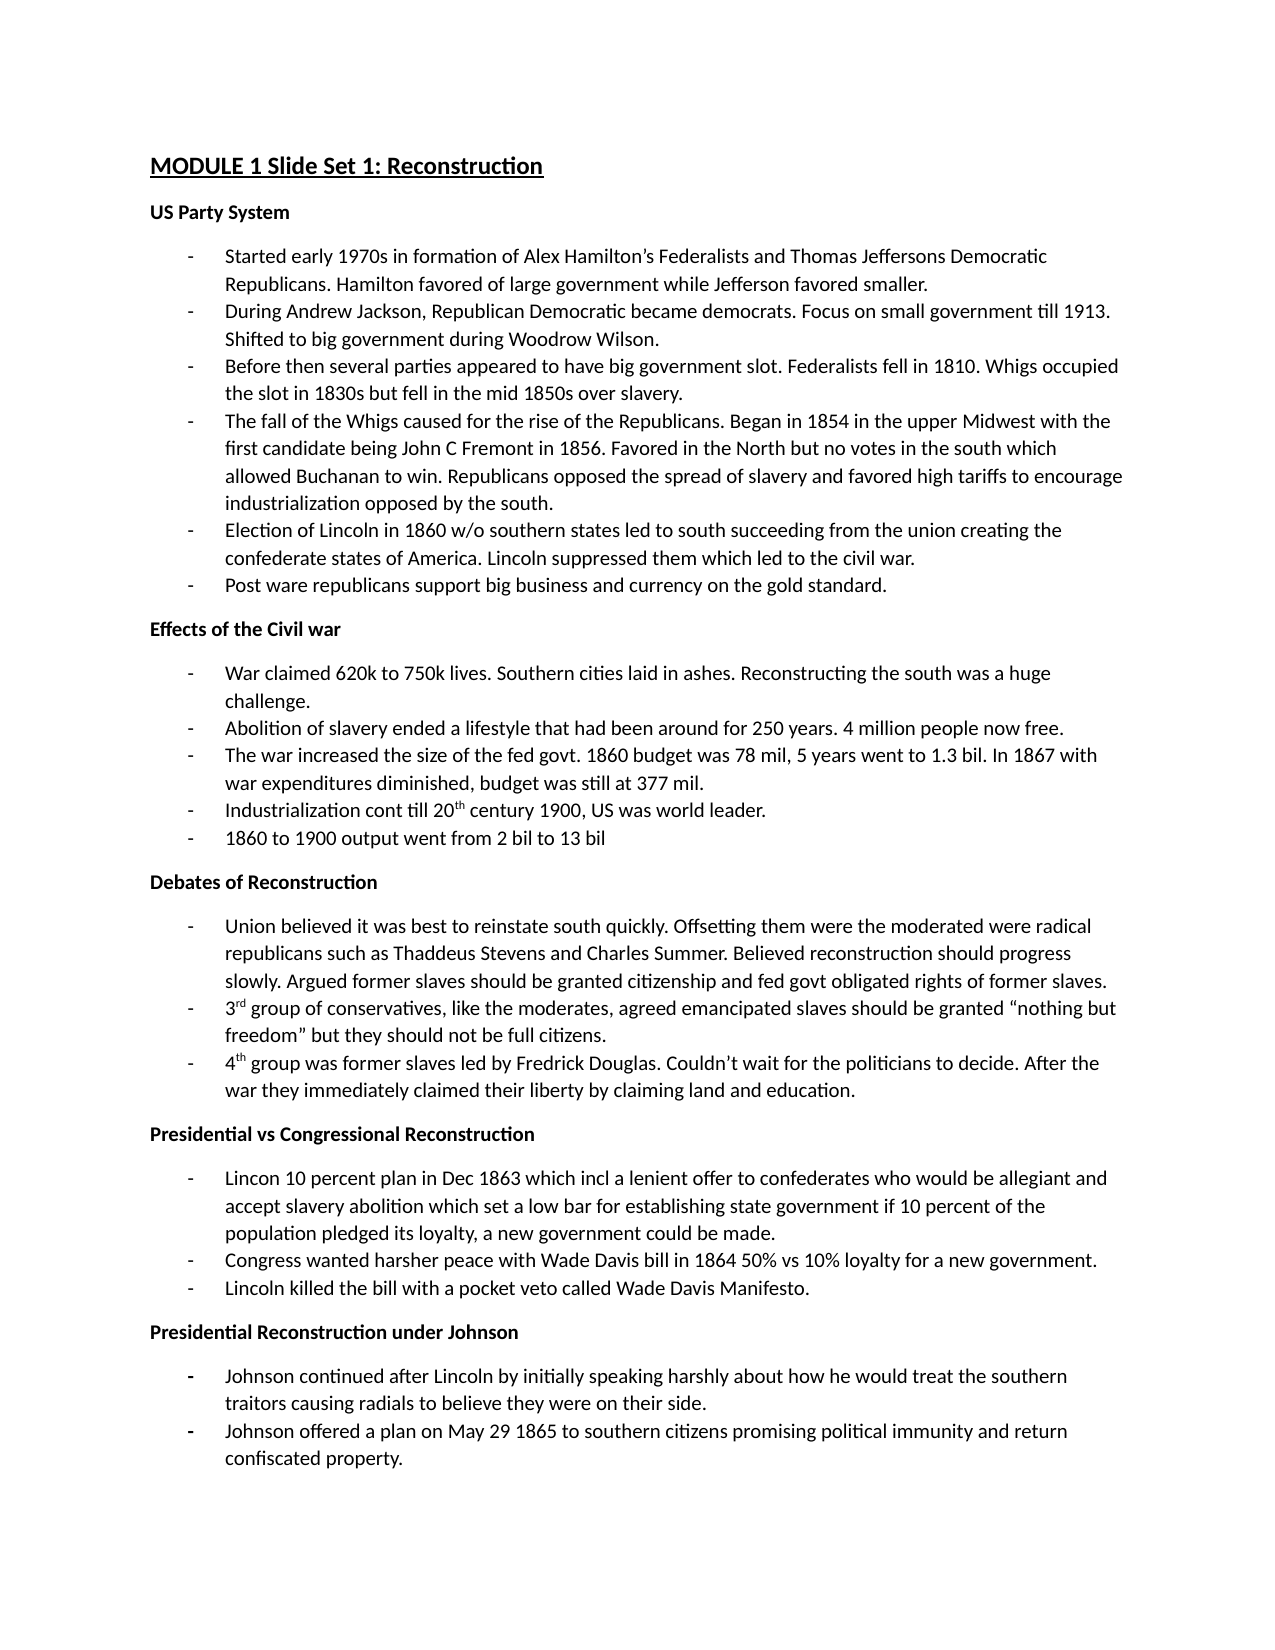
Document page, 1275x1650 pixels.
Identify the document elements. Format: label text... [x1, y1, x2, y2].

list Lincon 10 percent plan in Dec 1863 which incl a lenient offer to confederates who would be allegiant and accept slavery abolition which set a low bar for establishing state government if 10 percent of the population pledged its loyalty, a new government could be made. [187, 1166, 1125, 1246]
text Effects of the Civil war [150, 616, 1125, 642]
list War claimed 620k to 750k lives. Southern cities laid in ashes. Reconstructing the south was a huge challenge. [187, 661, 1125, 713]
list Johnson continued after Lincoln by initially speaking harshly about how he would treat the southern traitors causing radials to believe they were on their side. [187, 1363, 1125, 1416]
list Election of Lincoln in 1860 w/o southern states led to south succeeding from the union creating the confederate states of America. Lincoln suppressed them which led to the civil war. [187, 518, 1125, 570]
list Johnson offered a plan on May 29 1865 to southern citizens promising political immunity and return confiscated property. [187, 1418, 1125, 1471]
list The fall of the Whigs caused for the rise of the Republicans. Began in 1854 in the upper Midwest with the first candidate being John C Fremont in 1856. Favored in the North but no votes in the south which allowed Buchanan to win. Republicans opposed the spread of slavery and favored high tariffs to encourage industrialization opposed by the south. [187, 408, 1125, 516]
list Congress wanted harsher peace with Wade Davis bill in 1864 50% vs 10% loyalty for a new government. [187, 1248, 1125, 1273]
list Post ware republicans support big business and currency on the gold standard. [187, 572, 1125, 598]
list Union believed it was best to reinstate south quickly. Offsetting them were the moderated were radical republicans such as Thaddeus Stevens and Charles Summer. Believed reconstruction should progress slowly. Argued former slaves should be granted citizenship and fed govt obligated rights of former slaves. [187, 913, 1125, 993]
text Debates of Reconstruction [150, 869, 1125, 894]
list 3rd group of conservatives, like the moderates, agreed emancipated slaves should be granted “nothing but freedom” but they should not be full citizens. [187, 995, 1125, 1048]
list The war increased the size of the fed govt. 1860 budget was 78 mil, 5 years went to 1.3 bil. In 1867 with war expenditures diminished, budget was still at 377 mil. [187, 743, 1125, 796]
text Presidential vs Congressional Reconstruction [150, 1121, 1125, 1147]
list Industrialization cont till 20th century 1900, US was world leader. [187, 797, 1125, 823]
text Presidential Reconstruction under Johnson [150, 1319, 1125, 1344]
list 1860 to 1900 output went from 2 bil to 13 bil [187, 825, 1125, 850]
text US Party System [150, 199, 1125, 225]
text MODULE 1 Slide Set 1: Reconstruction [150, 150, 1125, 181]
list Started early 1970s in formation of Alex Hamilton’s Federalists and Thomas Jeffersons Democratic Republicans. Hamilton favored of large government while Jefferson favored smaller. [187, 244, 1125, 296]
list Abolition of slavery ended a lifestyle that had been around for 250 years. 4 million people now free. [187, 715, 1125, 741]
list 4th group was former slaves led by Fredrick Douglas. Couldn’t wait for the politicians to decide. After the war they immediately claimed their liberty by claiming land and education. [187, 1050, 1125, 1103]
list During Andrew Jackson, Republican Democratic became democrats. Focus on small government till 1913. Shifted to big government during Woodrow Wilson. [187, 298, 1125, 351]
list Before then several parties appeared to have big government slot. Federalists fell in 1810. Whigs occupied the slot in 1830s but fell in the mid 1850s over slavery. [187, 353, 1125, 406]
list Lincoln killed the bill with a pocket veto called Wade Davis Manifesto. [187, 1275, 1125, 1301]
